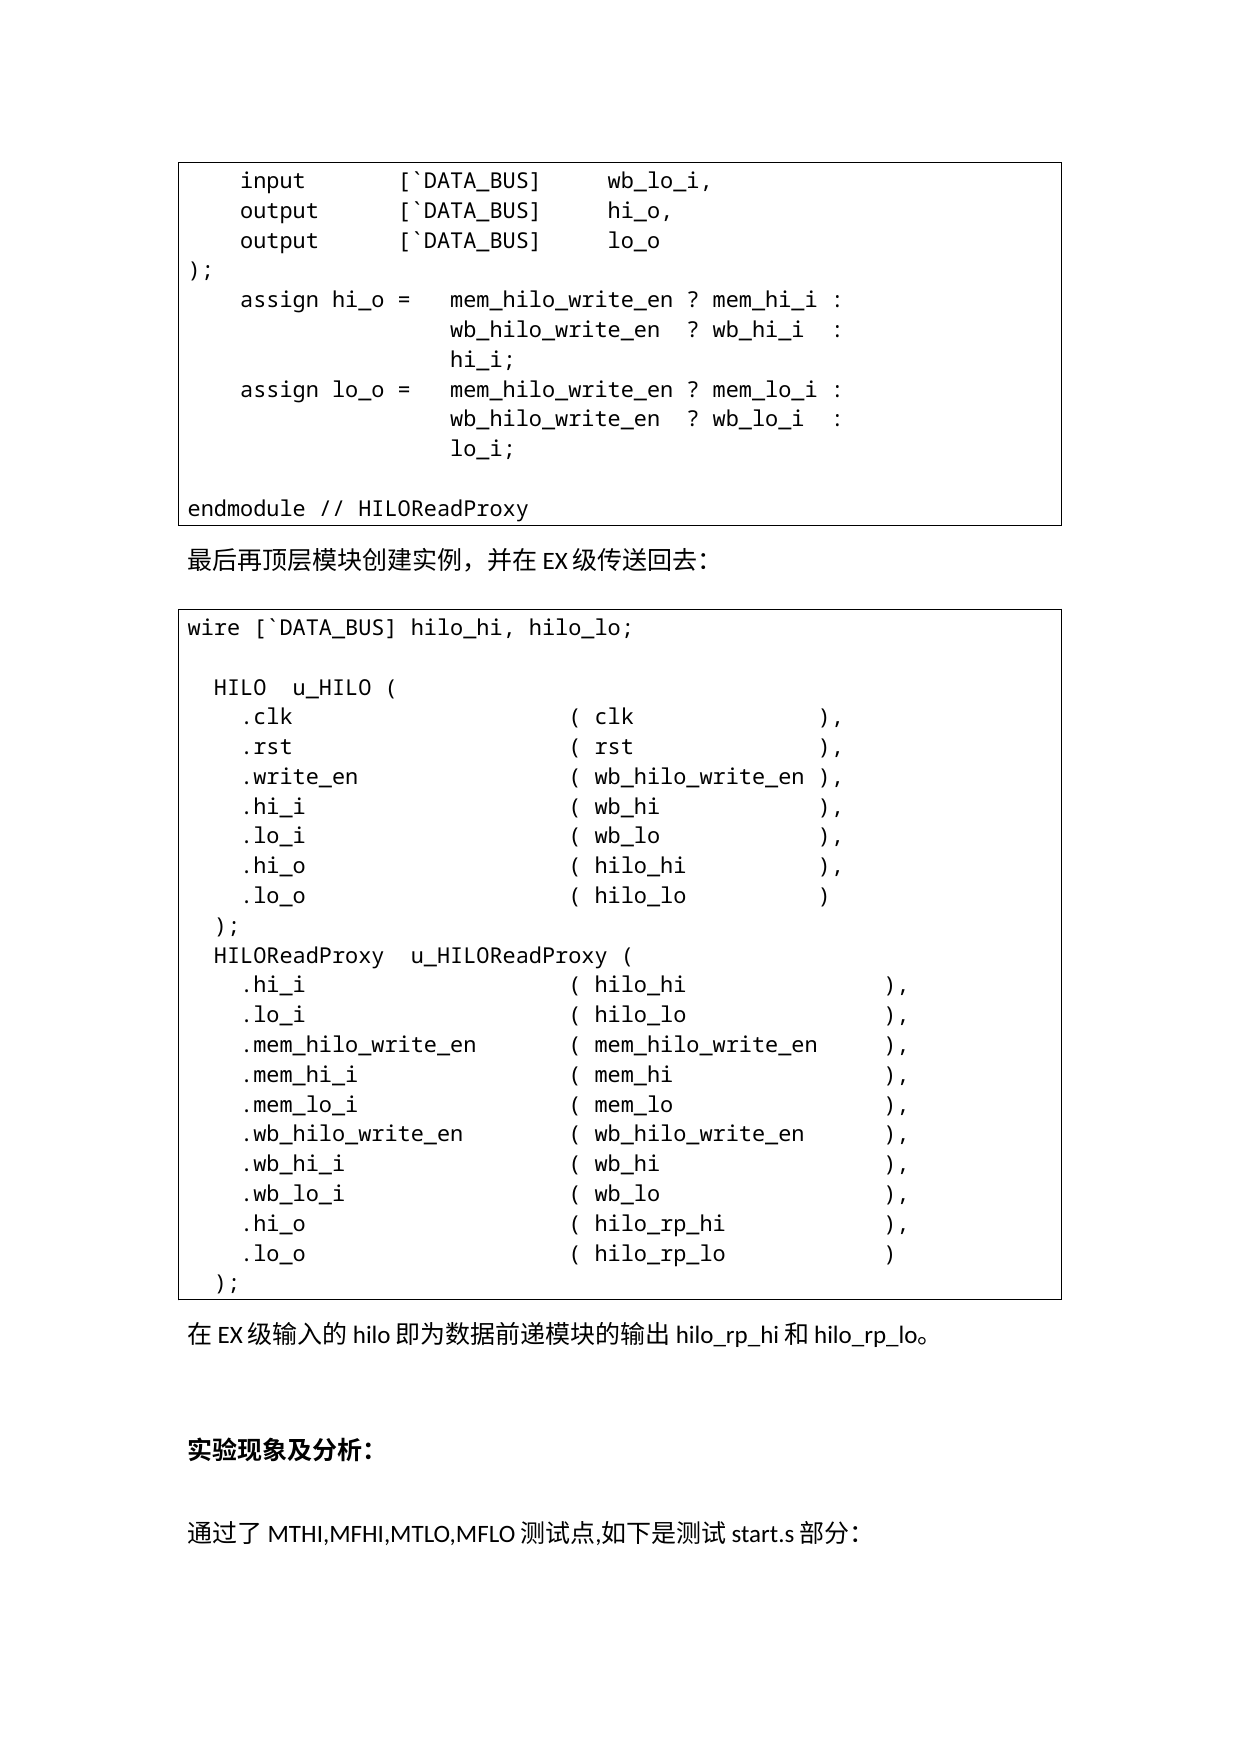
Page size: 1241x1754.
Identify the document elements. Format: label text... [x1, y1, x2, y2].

text .hi_o ( hilo_hi ), [187, 850, 1053, 880]
text assign hi_o = mem_hilo_write_en ? mem_hi_i : [187, 284, 1053, 314]
text output [`DATA_BUS] lo_o [187, 225, 1053, 254]
text .rst ( rst ), [187, 731, 1053, 761]
text .write_en ( wb_hilo_write_en ), [187, 761, 1053, 791]
text .hi_i ( hilo_hi ), [187, 969, 1053, 999]
text .hi_o ( hilo_rp_hi ), [187, 1208, 1053, 1238]
text 最后再顶层模块创建实例，并在EX级传送回去： [187, 526, 1053, 591]
text 在EX级输入的hilo即为数据前递模块的输出hilo_rp_hi和hilo_rp_lo。 [187, 1300, 1053, 1365]
text .lo_i ( wb_lo ), [187, 821, 1053, 850]
text .wb_lo_i ( wb_lo ), [187, 1178, 1053, 1208]
text 通过了MTHI,MFHI,MTLO,MFLO测试点,如下是测试start.s部分： [187, 1499, 1053, 1564]
text ); [187, 910, 1053, 940]
text .clk ( clk ), [187, 701, 1053, 731]
text endmodule // HILOReadProxy [179, 490, 1061, 525]
text .lo_o ( hilo_lo ) [187, 880, 1053, 910]
text .lo_o ( hilo_rp_lo ) [187, 1238, 1053, 1264]
text assign lo_o = mem_hilo_write_en ? mem_lo_i : [187, 374, 1053, 403]
text HILO u_HILO ( [187, 672, 1053, 701]
text .mem_hilo_write_en ( mem_hilo_write_en ), [187, 1029, 1053, 1059]
text wire [`DATA_BUS] hilo_hi, hilo_lo; [179, 610, 1061, 642]
text HILOReadProxy u_HILOReadProxy ( [187, 940, 1053, 969]
text 实验现象及分析： [187, 1416, 1053, 1481]
text .lo_i ( hilo_lo ), [187, 999, 1053, 1029]
text input [`DATA_BUS] wb_lo_i, [179, 163, 1061, 195]
text ); [179, 1264, 1061, 1299]
text ); [187, 254, 1053, 284]
text .mem_hi_i ( mem_hi ), [187, 1059, 1053, 1089]
text hi_i; [187, 344, 1053, 374]
text .wb_hilo_write_en ( wb_hilo_write_en ), [187, 1118, 1053, 1148]
text wb_hilo_write_en ? wb_hi_i : [187, 314, 1053, 344]
text output [`DATA_BUS] hi_o, [187, 195, 1053, 225]
text .hi_i ( wb_hi ), [187, 791, 1053, 821]
text wb_hilo_write_en ? wb_lo_i : [187, 403, 1053, 433]
text lo_i; [187, 433, 1053, 463]
text .wb_hi_i ( wb_hi ), [187, 1148, 1053, 1178]
text .mem_lo_i ( mem_lo ), [187, 1089, 1053, 1118]
